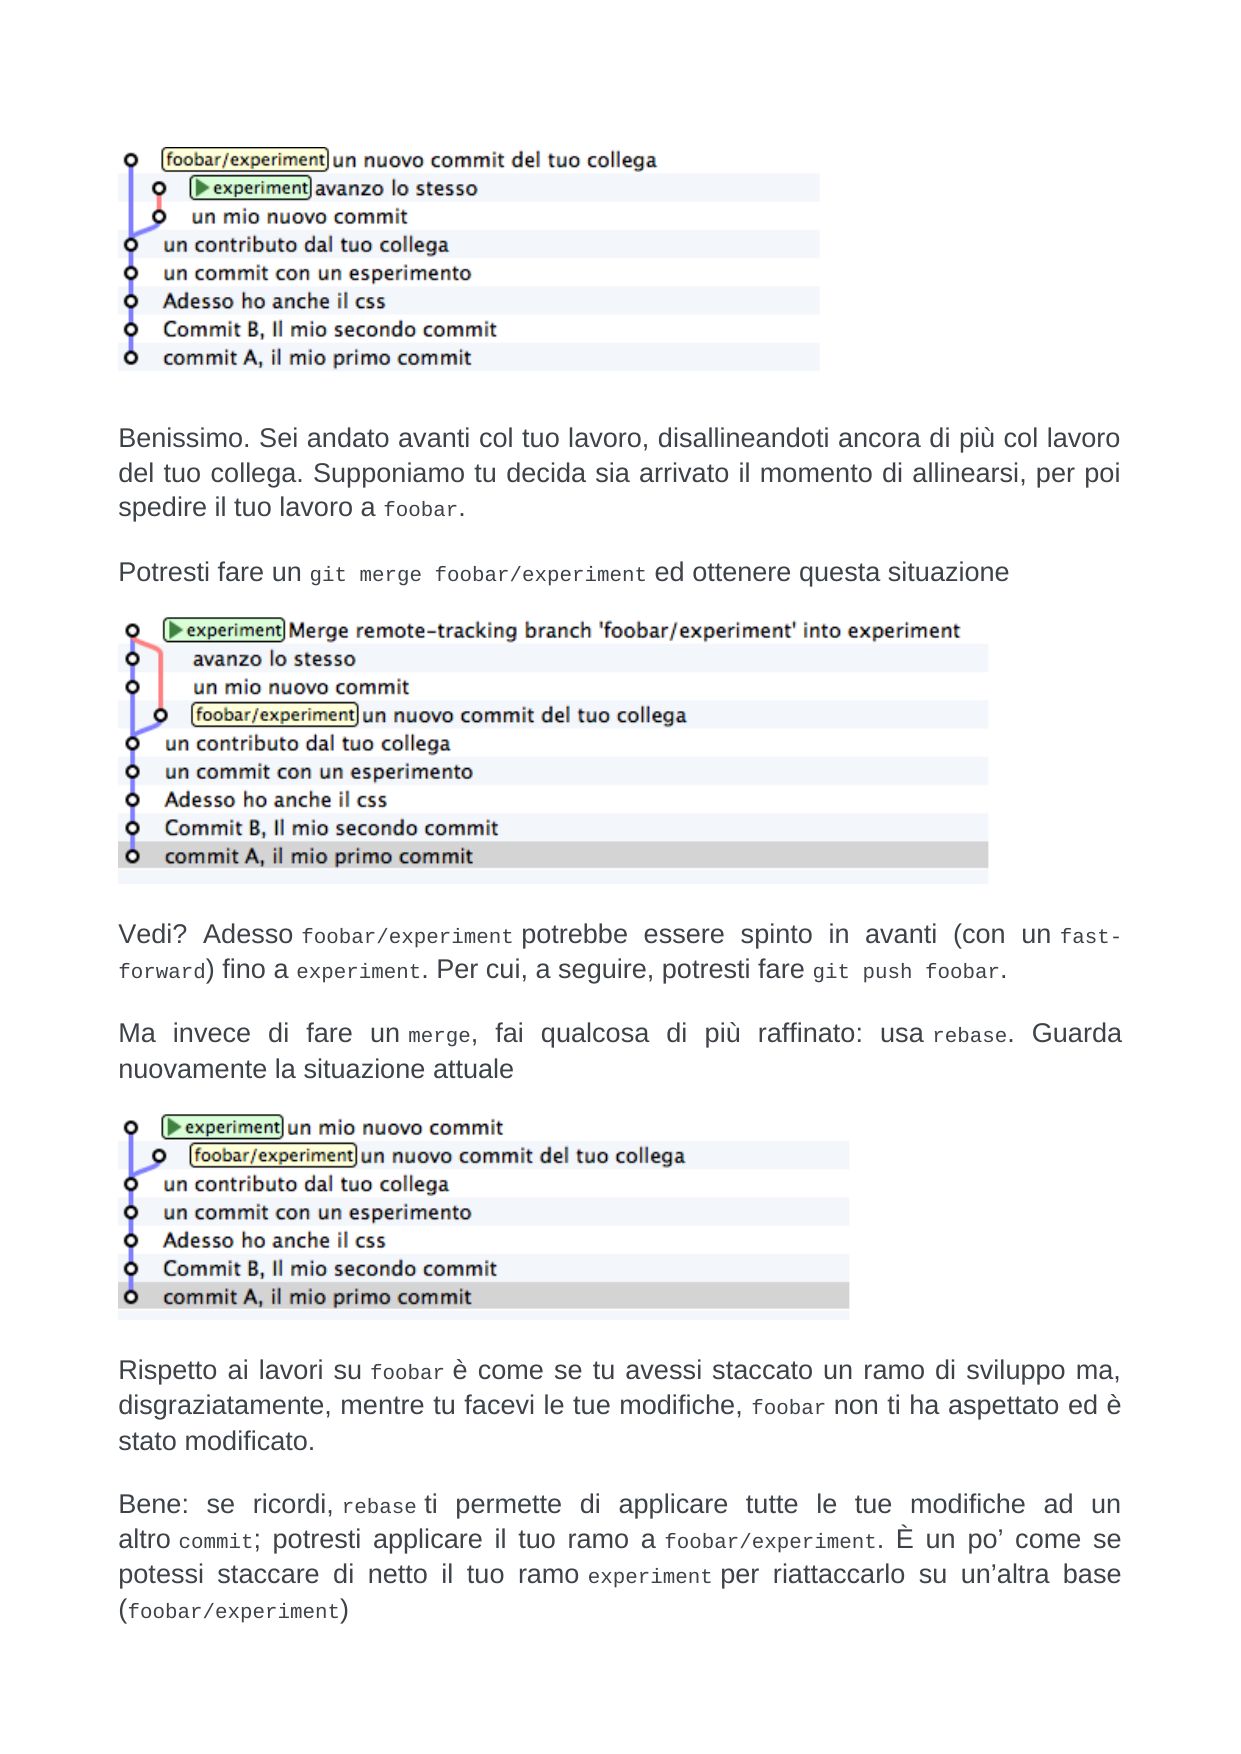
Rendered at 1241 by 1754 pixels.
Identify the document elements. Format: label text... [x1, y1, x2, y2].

picture [118, 616, 989, 884]
text Vedi? Adesso foobar/experiment potrebbe essere spinto in avanti (con un fast-forward) fino a experiment. Per cui, a seguire, potresti fare git push foobar. [118, 915, 1122, 985]
text Ma invece di fare un merge, fai qualcosa di più raffinato: usa rebase. Guarda nuovamente la situazione attuale [118, 1014, 1122, 1084]
text Benissimo. Sei andato avanti col tuo lavoro, disallineandoti ancora di più col lavoro del tuo collega. Supponiamo tu decida sia arrivato il momento di allinearsi, per poi spedire il tuo lavoro a foobar. [118, 418, 1122, 523]
text Bene: se ricordi, rebase ti permette di applicare tutte le tue modifiche ad un altro commit; potresti applicare il tuo ramo a foobar/experiment. È un po’ come se potessi staccare di netto il tuo ramo experiment per riattaccarlo su un’altra base (foobar/experiment) [118, 1485, 1122, 1625]
picture [118, 147, 820, 387]
text Rispetto ai lavori su foobar è come se tu avessi staccato un ramo di sviluppo ma, disgraziatamente, mentre tu facevi le tue modifiche, foobar non ti ha aspettato ed è stato modificato. [118, 1351, 1122, 1456]
text Potresti fare un git merge foobar/experiment ed ottenere questa situazione [118, 552, 1122, 587]
picture [118, 1113, 850, 1320]
